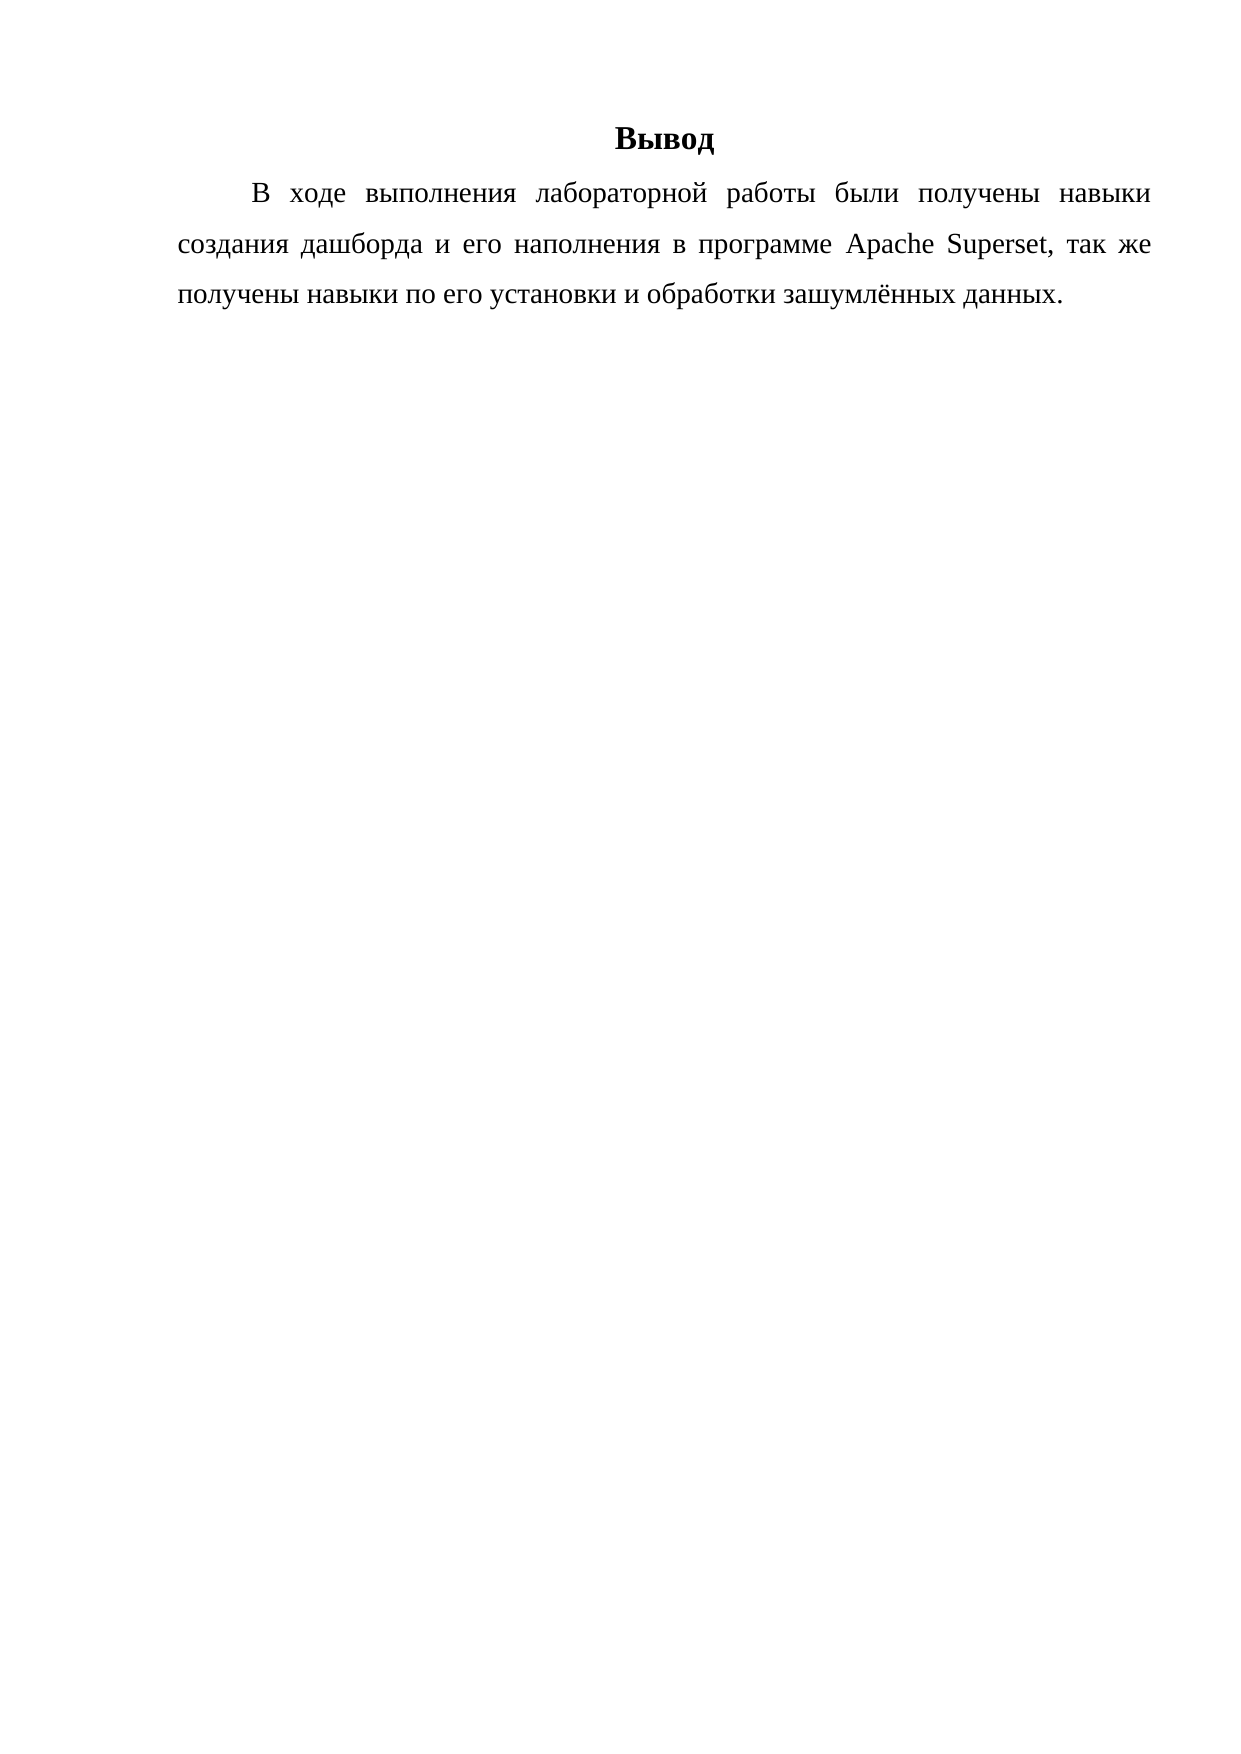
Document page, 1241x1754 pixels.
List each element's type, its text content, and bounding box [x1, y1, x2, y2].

subtitle Вывод [177, 118, 1152, 156]
text В ходе выполнения лабораторной работы были получены навыки создания дашборда и его наполнения в программе Apache Superset, так же получены навыки по его установки и обработки зашумлённых данных. [177, 176, 1152, 310]
